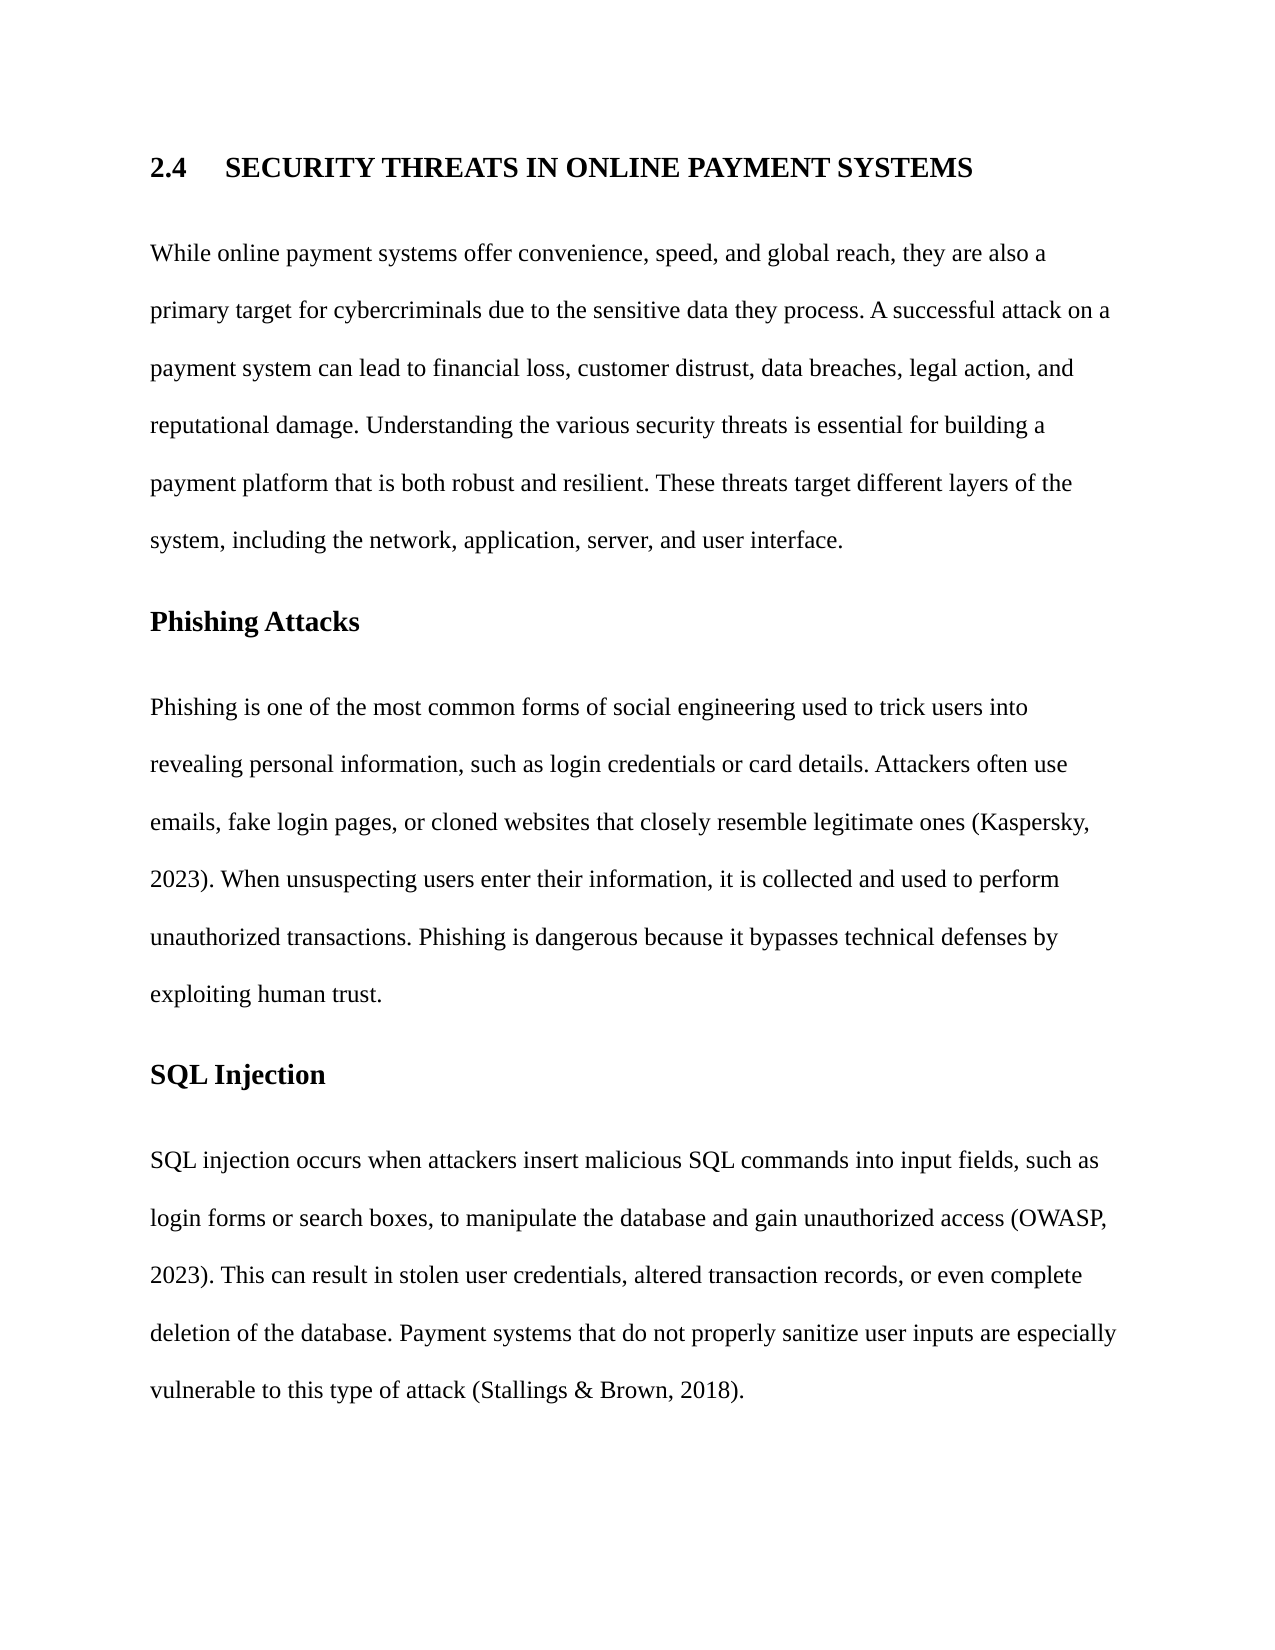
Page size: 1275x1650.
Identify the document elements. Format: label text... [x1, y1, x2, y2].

text SQL injection occurs when attackers insert malicious SQL commands into input fields, such as login forms or search boxes, to manipulate the database and gain unauthorized access (OWASP, 2023). This can result in stolen user credentials, altered transaction records, or even complete deletion of the database. Payment systems that do not properly sanitize user inputs are especially vulnerable to this type of attack (Stallings & Brown, 2018). [150, 1145, 1125, 1404]
text Phishing is one of the most common forms of social engineering used to trick users into revealing personal information, such as login credentials or card details. Attackers often use emails, fake login pages, or cloned websites that closely resemble legitimate ones (Kaspersky, 2023). When unsuspecting users enter their information, it is collected and used to perform unauthorized transactions. Phishing is dangerous because it bypasses technical defenses by exploiting human trust. [150, 692, 1125, 1008]
text 2.4 SECURITY THREATS IN ONLINE PAYMENT SYSTEMS [150, 150, 1125, 183]
text While online payment systems offer convenience, speed, and global reach, they are also a primary target for cybercriminals due to the sensitive data they process. A successful attack on a payment system can lead to financial loss, customer distrust, data breaches, legal action, and reputational damage. Understanding the various security threats is essential for building a payment platform that is both robust and resilient. These threats target different layers of the system, including the network, application, server, and user interface. [150, 238, 1125, 554]
text SQL Injection [150, 1057, 1125, 1091]
text Phishing Attacks [150, 604, 1125, 637]
